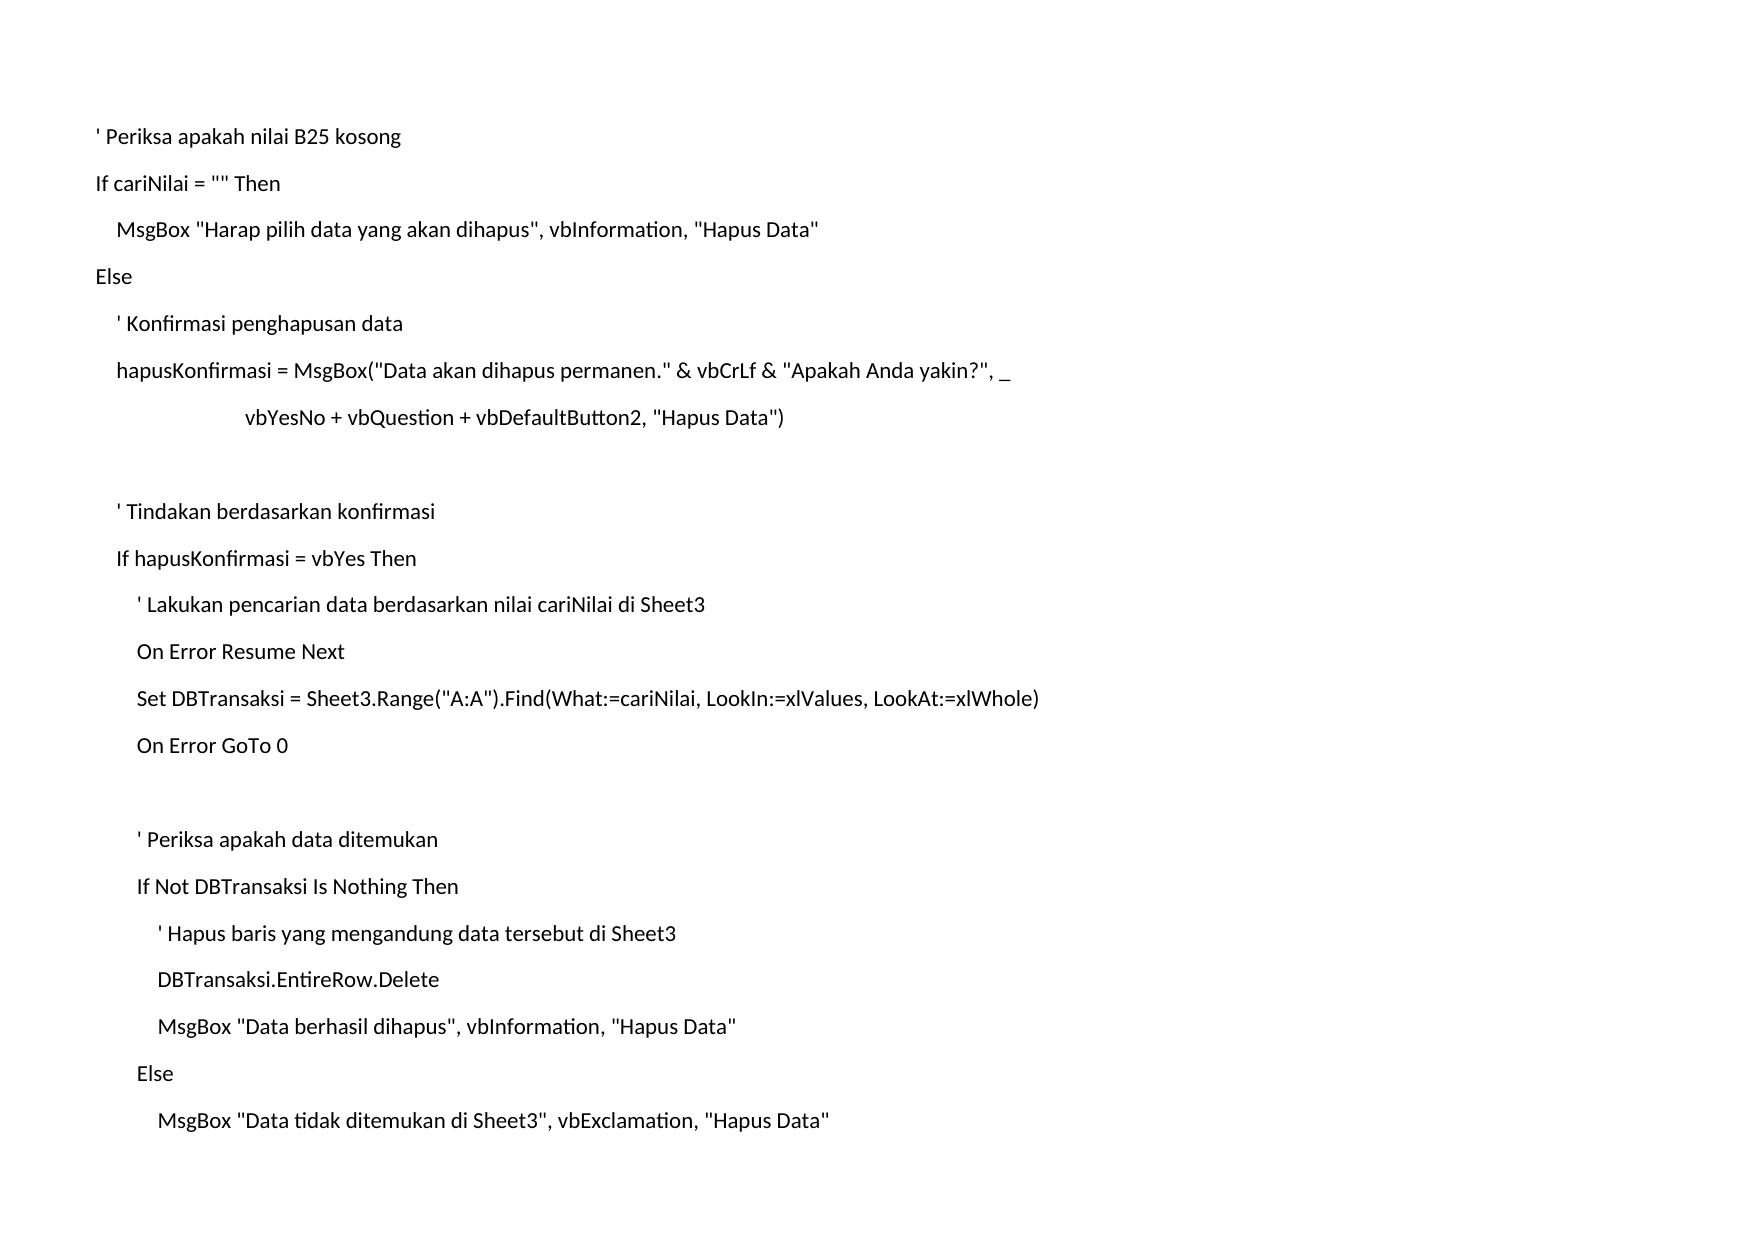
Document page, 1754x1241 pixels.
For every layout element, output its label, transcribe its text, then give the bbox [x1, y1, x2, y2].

text hapusKonfirmasi = MsgBox("Data akan dihapus permanen." & vbCrLf & "Apakah Anda yakin?", _ [75, 356, 1679, 384]
text On Error GoTo 0 [75, 731, 1679, 759]
text Else [75, 1059, 1679, 1087]
text On Error Resume Next [75, 637, 1679, 666]
text MsgBox "Data tidak ditemukan di Sheet3", vbExclamation, "Hapus Data" [75, 1106, 1679, 1134]
text If hapusKonfirmasi = vbYes Then [75, 544, 1679, 572]
text ' Periksa apakah nilai B25 kosong [75, 122, 1679, 150]
text ' Lakukan pencarian data berdasarkan nilai cariNilai di Sheet3 [75, 591, 1679, 619]
text vbYesNo + vbQuestion + vbDefaultButton2, "Hapus Data") [75, 403, 1679, 431]
text MsgBox "Data berhasil dihapus", vbInformation, "Hapus Data" [75, 1012, 1679, 1041]
text If cariNilai = "" Then [75, 169, 1679, 197]
text Set DBTransaksi = Sheet3.Range("A:A").Find(What:=cariNilai, LookIn:=xlValues, LookAt:=xlWhole) [75, 684, 1679, 712]
text ' Periksa apakah data ditemukan [75, 825, 1679, 853]
text ' Tindakan berdasarkan konfirmasi [75, 497, 1679, 525]
text ' Hapus baris yang mengandung data tersebut di Sheet3 [75, 919, 1679, 947]
text ' Konfirmasi penghapusan data [75, 309, 1679, 337]
text DBTransaksi.EntireRow.Delete [75, 966, 1679, 994]
text If Not DBTransaksi Is Nothing Then [75, 872, 1679, 900]
text Else [75, 262, 1679, 291]
text MsgBox "Harap pilih data yang akan dihapus", vbInformation, "Hapus Data" [75, 216, 1679, 244]
